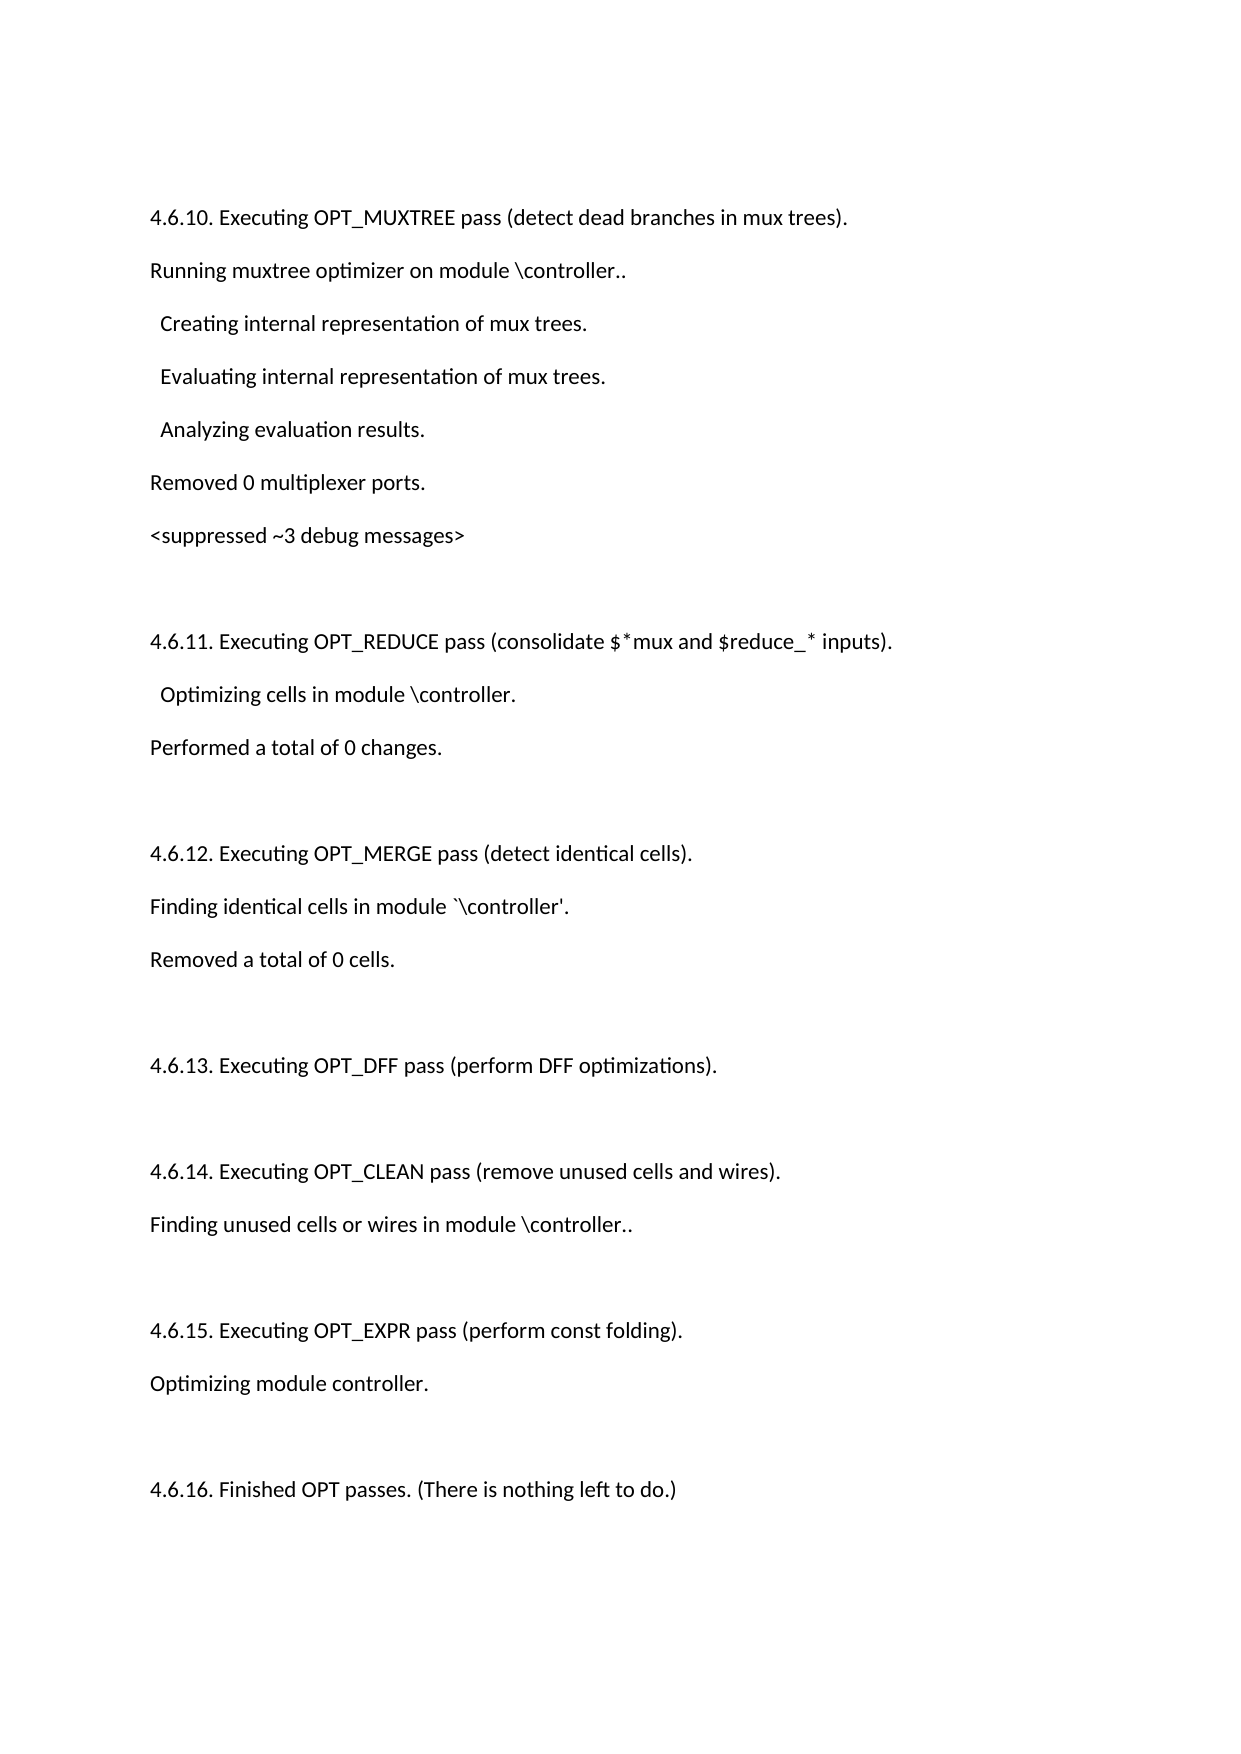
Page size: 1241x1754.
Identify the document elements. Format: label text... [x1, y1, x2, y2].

text Creating internal representation of mux trees. [150, 309, 1090, 337]
text 4.6.16. Finished OPT passes. (There is nothing left to do.) [150, 1476, 1090, 1503]
text 4.6.10. Executing OPT_MUXTREE pass (detect dead branches in mux trees). [150, 203, 1090, 231]
text 4.6.12. Executing OPT_MERGE pass (detect identical cells). [150, 839, 1090, 867]
text Performed a total of 0 changes. [150, 733, 1090, 761]
text Optimizing cells in module \controller. [150, 680, 1090, 708]
text Running muxtree optimizer on module \controller.. [150, 256, 1090, 284]
text 4.6.14. Executing OPT_CLEAN pass (remove unused cells and wires). [150, 1157, 1090, 1185]
text Optimizing module controller. [150, 1369, 1090, 1397]
text 4.6.11. Executing OPT_REDUCE pass (consolidate $*mux and $reduce_* inputs). [150, 627, 1090, 655]
text Finding unused cells or wires in module \controller.. [150, 1210, 1090, 1238]
text Removed 0 multiplexer ports. [150, 468, 1090, 496]
text Analyzing evaluation results. [150, 415, 1090, 443]
text 4.6.15. Executing OPT_EXPR pass (perform const folding). [150, 1316, 1090, 1344]
text Finding identical cells in module `\controller'. [150, 892, 1090, 920]
text <suppressed ~3 debug messages> [150, 521, 1090, 549]
text Removed a total of 0 cells. [150, 945, 1090, 973]
text Evaluating internal representation of mux trees. [150, 362, 1090, 390]
text 4.6.13. Executing OPT_DFF pass (perform DFF optimizations). [150, 1051, 1090, 1079]
